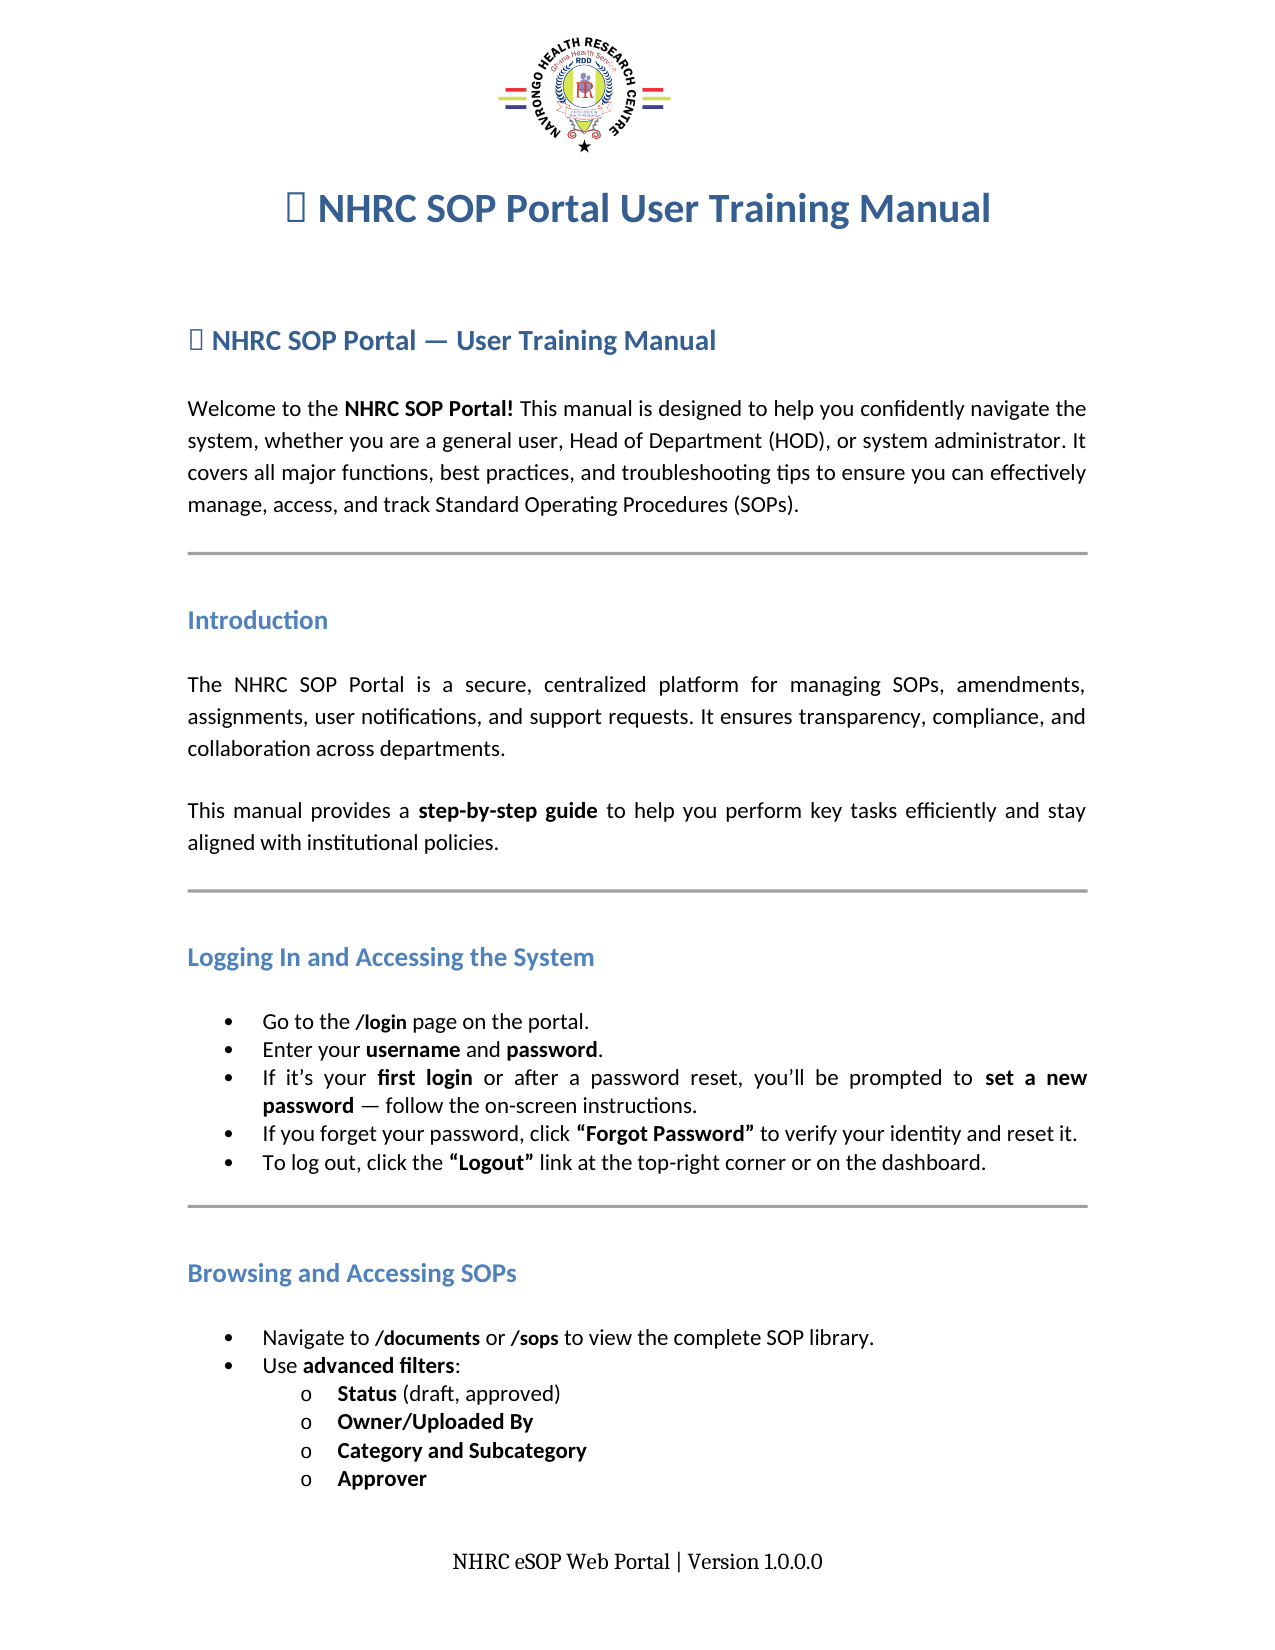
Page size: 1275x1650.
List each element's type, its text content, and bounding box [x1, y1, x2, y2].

list To log out, click the “Logout” link at the top-right corner or on the dashboard. [225, 1148, 1087, 1176]
list Approver [300, 1464, 1087, 1493]
subtitle 📘 NHRC SOP Portal — User Training Manual [187, 319, 1087, 359]
subtitle Browsing and Accessing SOPs [187, 1256, 1087, 1289]
subtitle Introduction [187, 603, 1087, 636]
list Go to the /login page on the portal. [225, 1007, 1087, 1036]
text This manual provides a step-by-step guide to help you perform key tasks efficiently and stay aligned with institutional policies. [187, 796, 1087, 856]
list If it’s your first login or after a password reset, you’ll be prompted to set a new password — follow the on-screen instructions. [225, 1063, 1087, 1119]
list Navigate to /documents or /sops to view the complete SOP library. [225, 1323, 1087, 1351]
list Enter your username and password. [225, 1036, 1087, 1063]
text Welcome to the NHRC SOP Portal! This manual is designed to help you confidently navigate the system, whether you are a general user, Head of Department (HOD), or system administrator. It covers all major functions, best practices, and troubleshooting tips to ensure you can effectively manage, access, and track Standard Operating Procedures (SOPs). [187, 394, 1087, 519]
list Category and Subcategory [300, 1436, 1087, 1464]
list Status (draft, approved) [300, 1379, 1087, 1407]
text The NHRC SOP Portal is a secure, centralized platform for managing SOPs, amendments, assignments, user notifications, and support requests. It ensures transparency, compliance, and collaboration across departments. [187, 670, 1087, 762]
list Owner/Uploaded By [300, 1407, 1087, 1436]
list If you forget your password, click “Forgot Password” to verify your identity and reset it. [225, 1119, 1087, 1148]
subtitle Logging In and Accessing the System [187, 940, 1087, 973]
list Use advanced filters: [225, 1351, 1087, 1379]
picture [491, 27, 673, 160]
